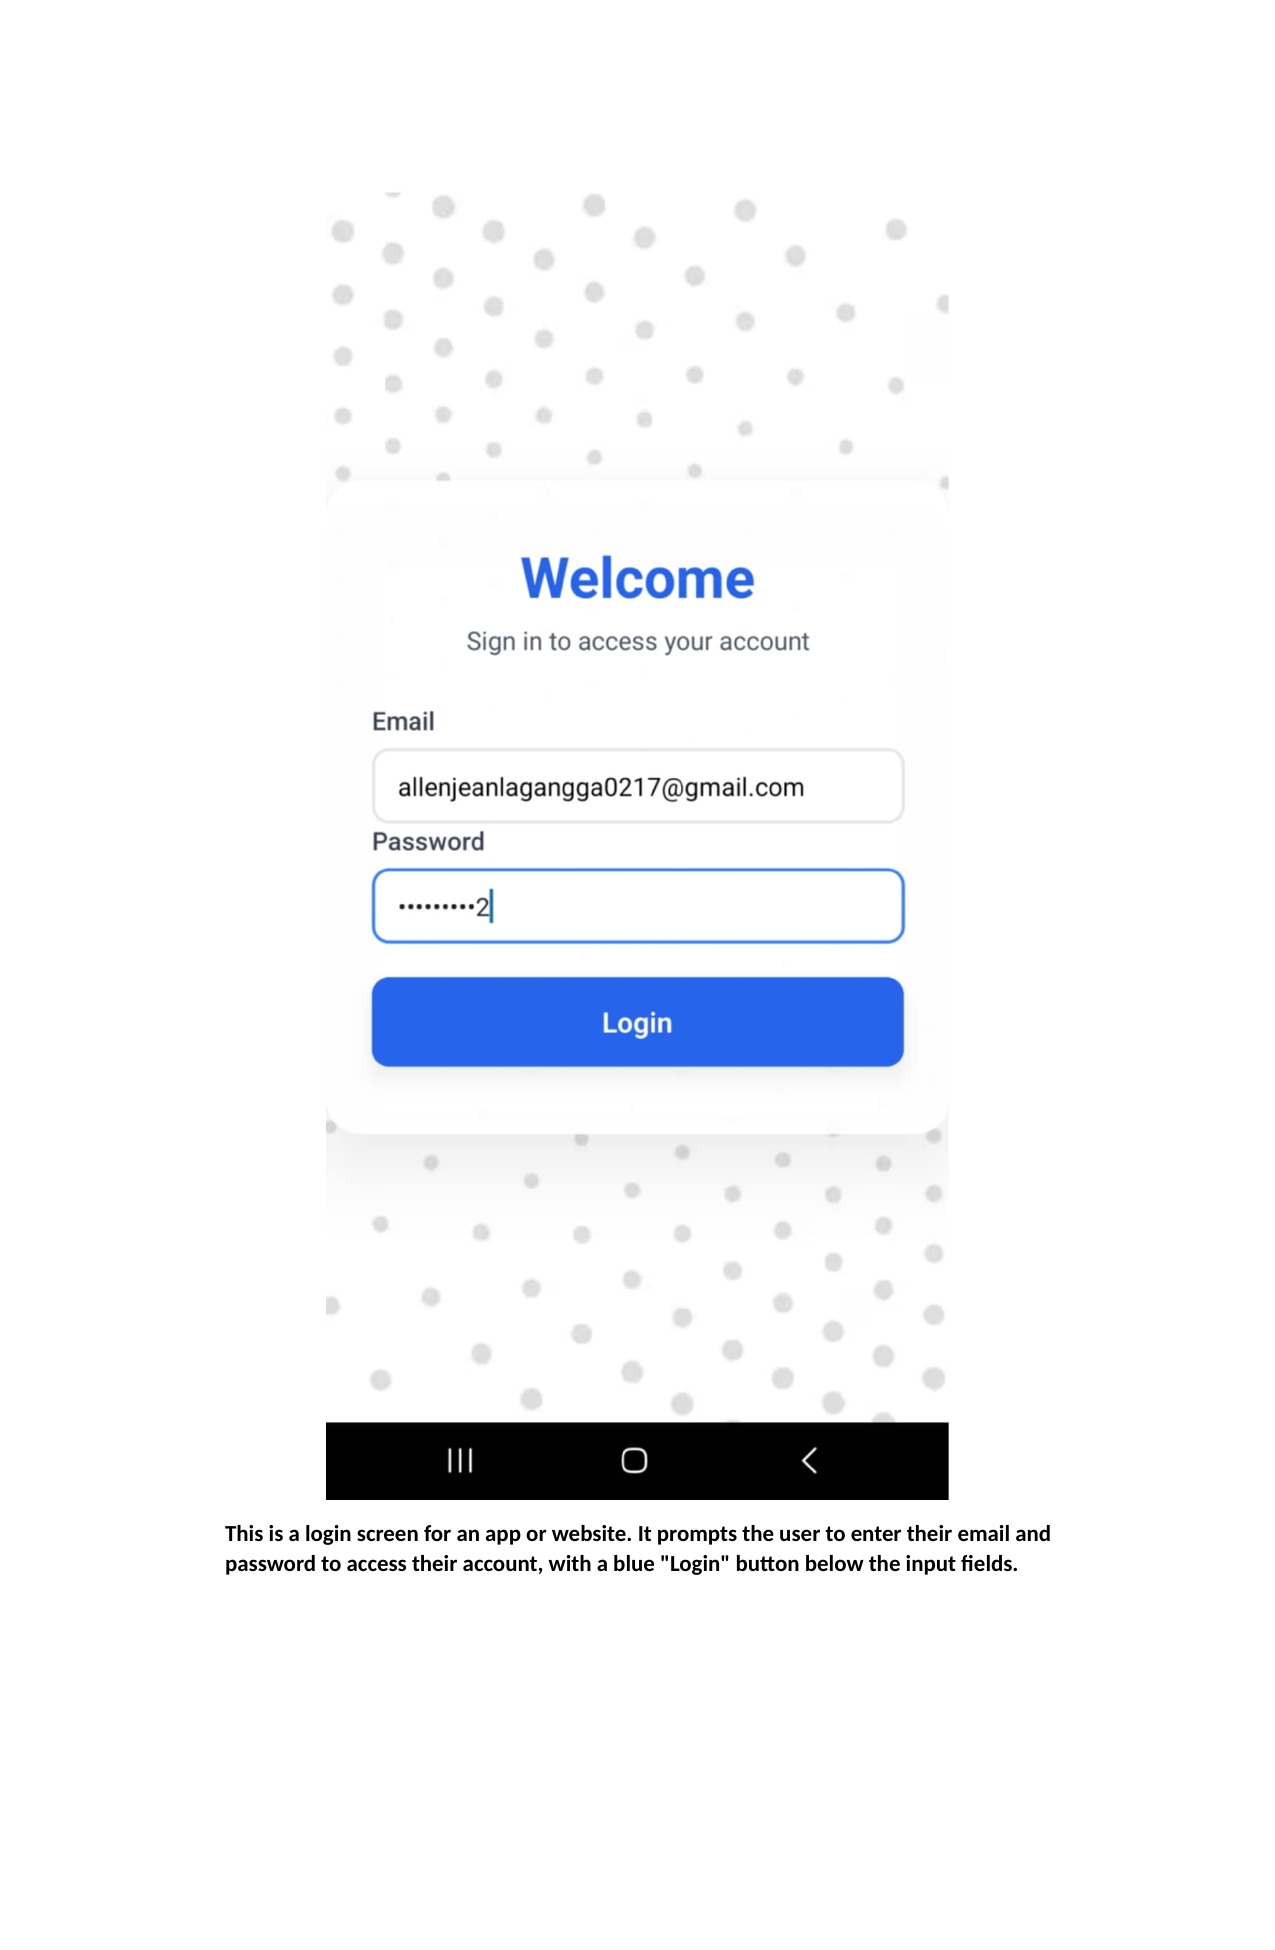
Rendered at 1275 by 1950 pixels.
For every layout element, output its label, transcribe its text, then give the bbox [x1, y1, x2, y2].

picture [326, 150, 949, 1500]
list This is a login screen for an app or website. It prompts the user to enter their email and password to access their account, with a blue "Login" button below the input fields. [225, 1519, 1125, 1577]
